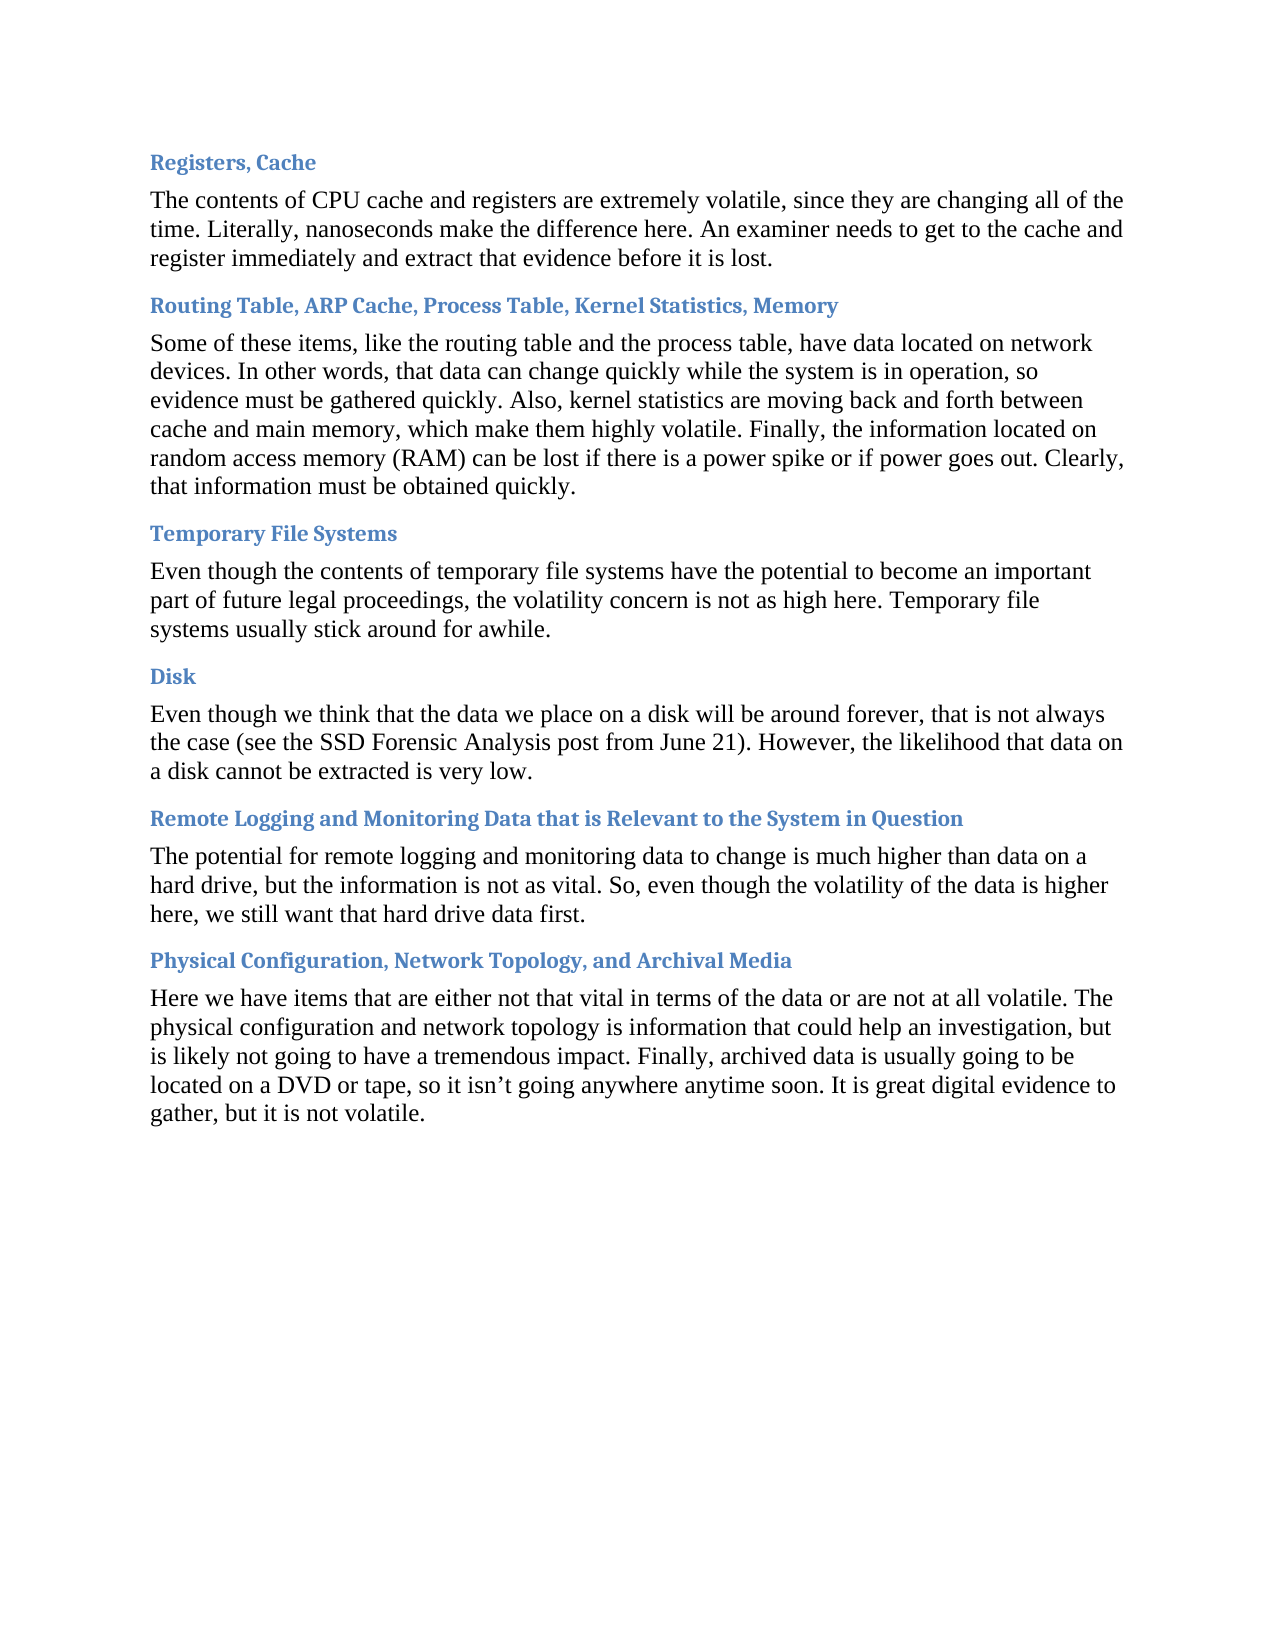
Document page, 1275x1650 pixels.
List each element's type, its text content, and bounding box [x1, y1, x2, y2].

text Even though we think that the data we place on a disk will be around forever, that is not always the case (see the SSD Forensic Analysis post from June 21). However, the likelihood that data on a disk cannot be extracted is very low. [150, 699, 1125, 785]
subtitle Physical Configuration, Network Topology, and Archival Media [150, 948, 1125, 974]
text The contents of CPU cache and registers are extremely volatile, since they are changing all of the time. Literally, nanoseconds make the difference here. An examiner needs to get to the cache and register immediately and extract that evidence before it is lost. [150, 185, 1125, 272]
subtitle Routing Table, ARP Cache, Process Table, Kernel Statistics, Memory [150, 292, 1125, 319]
subtitle Remote Logging and Monitoring Data that is Relevant to the System in Question [150, 806, 1125, 832]
subtitle Temporary File Systems [150, 521, 1125, 547]
subtitle Disk [150, 663, 1125, 690]
text The potential for remote logging and monitoring data to change is much higher than data on a hard drive, but the information is not as vital. So, even though the volatility of the data is higher here, we still want that hard drive data first. [150, 841, 1125, 927]
text Here we have items that are either not that vital in terms of the data or are not at all volatile. The physical configuration and network topology is information that could help an investigation, but is likely not going to have a tremendous impact. Finally, archived data is usually going to be located on a DVD or tape, so it isn’t going anywhere anytime soon. It is great digital evidence to gather, but it is not volatile. [150, 983, 1125, 1127]
text Some of these items, like the routing table and the process table, have data located on network devices. In other words, that data can change quickly while the system is in operation, so evidence must be gathered quickly. Also, kernel statistics are moving back and forth between cache and main memory, which make them highly volatile. Finally, the information located on random access memory (RAM) can be lost if there is a power spike or if power goes out. Clearly, that information must be obtained quickly. [150, 328, 1125, 500]
subtitle Registers, Cache [150, 150, 1125, 176]
text Even though the contents of temporary file systems have the potential to become an important part of future legal proceedings, the volatility concern is not as high here. Temporary file systems usually stick around for awhile. [150, 556, 1125, 643]
